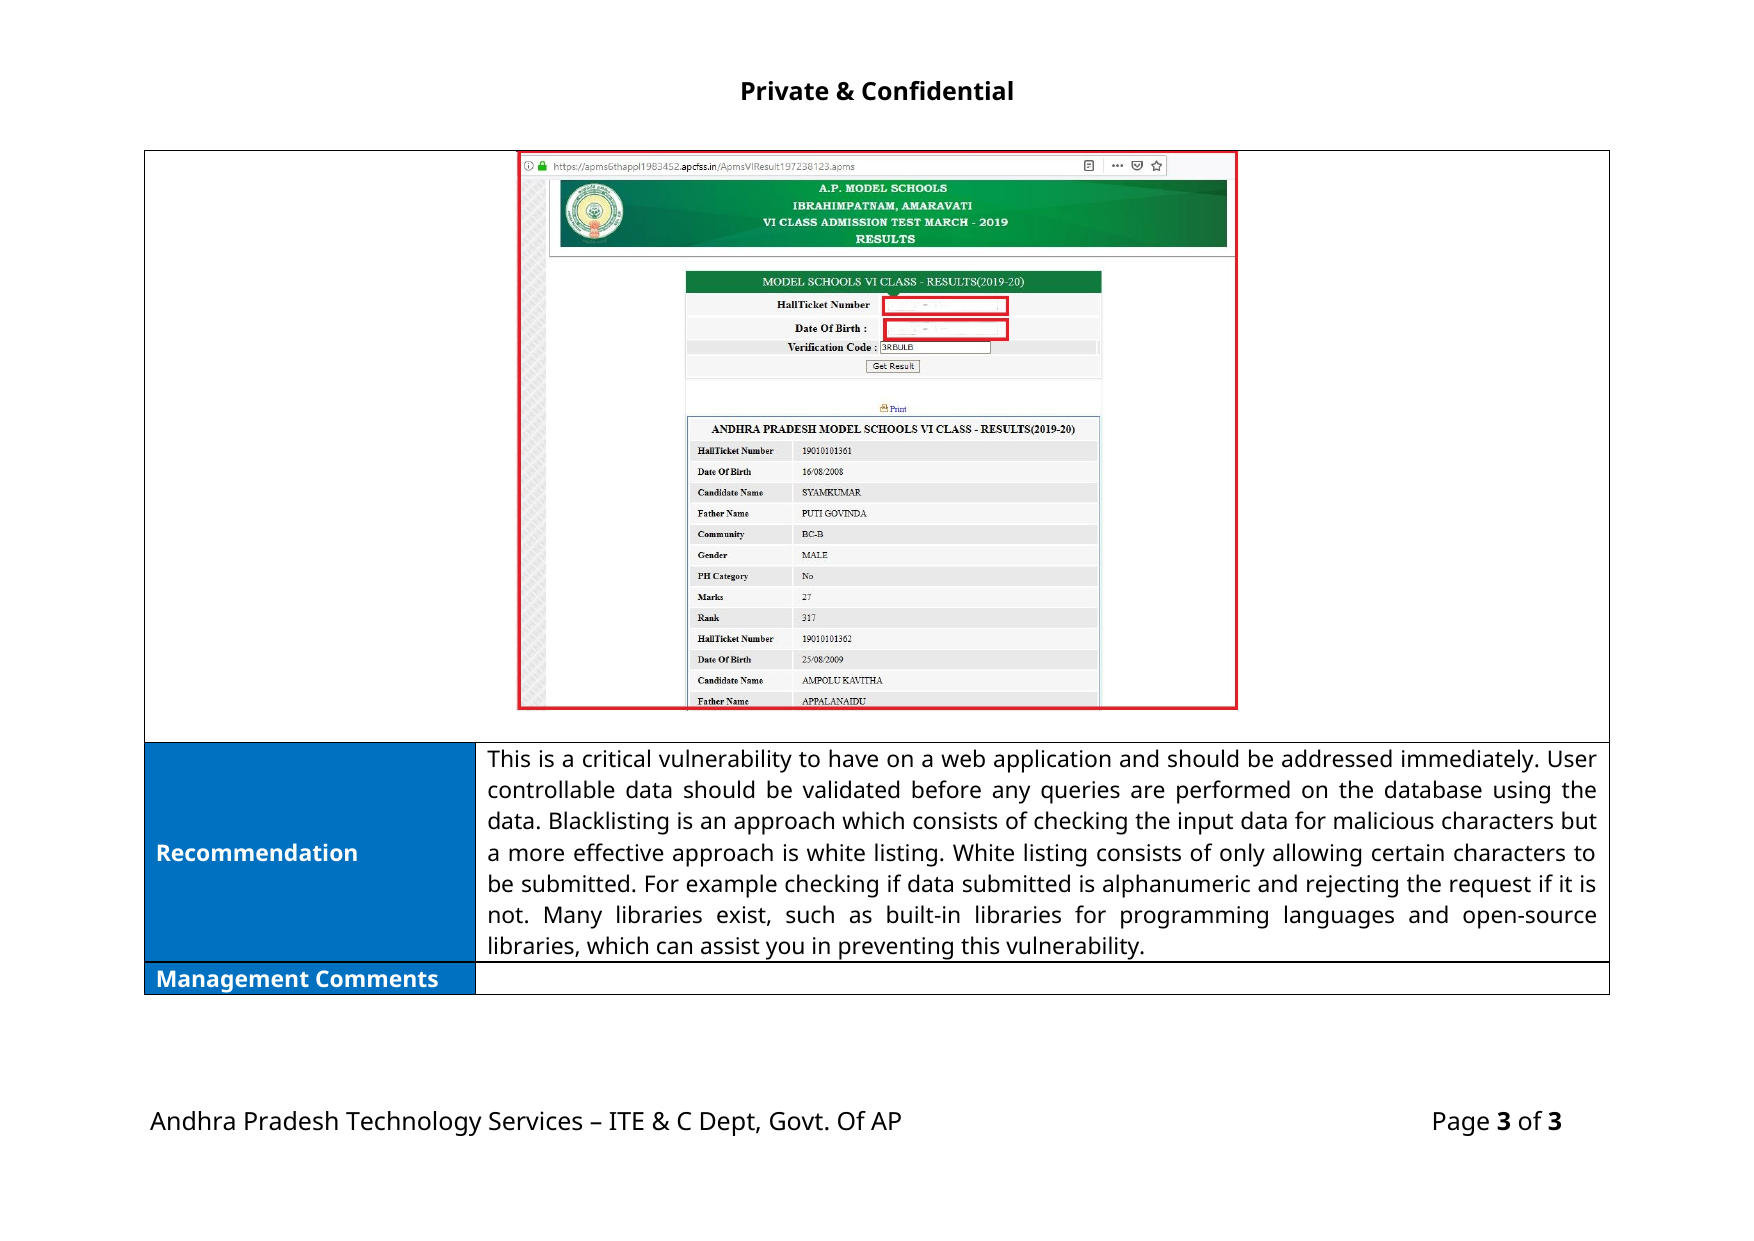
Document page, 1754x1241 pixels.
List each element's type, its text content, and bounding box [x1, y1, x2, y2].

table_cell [145, 151, 1609, 742]
table_cell This is a critical vulnerability to have on a web application and should be addressed immediately. User controllable data should be validated before any queries are performed on the database using the data. Blacklisting is an approach which consists of checking the input data for malicious characters but a more effective approach is white listing. White listing consists of only allowing certain characters to be submitted. For example checking if data submitted is alphanumeric and rejecting the request if it is not. Many libraries exist, such as built-in libraries for programming languages and open-source libraries, which can assist you in preventing this vulnerability. [476, 743, 1609, 961]
table_cell [476, 963, 1609, 994]
picture [515, 151, 1239, 711]
table_cell Management Comments [145, 963, 475, 994]
table_cell Recommendation [145, 743, 475, 961]
